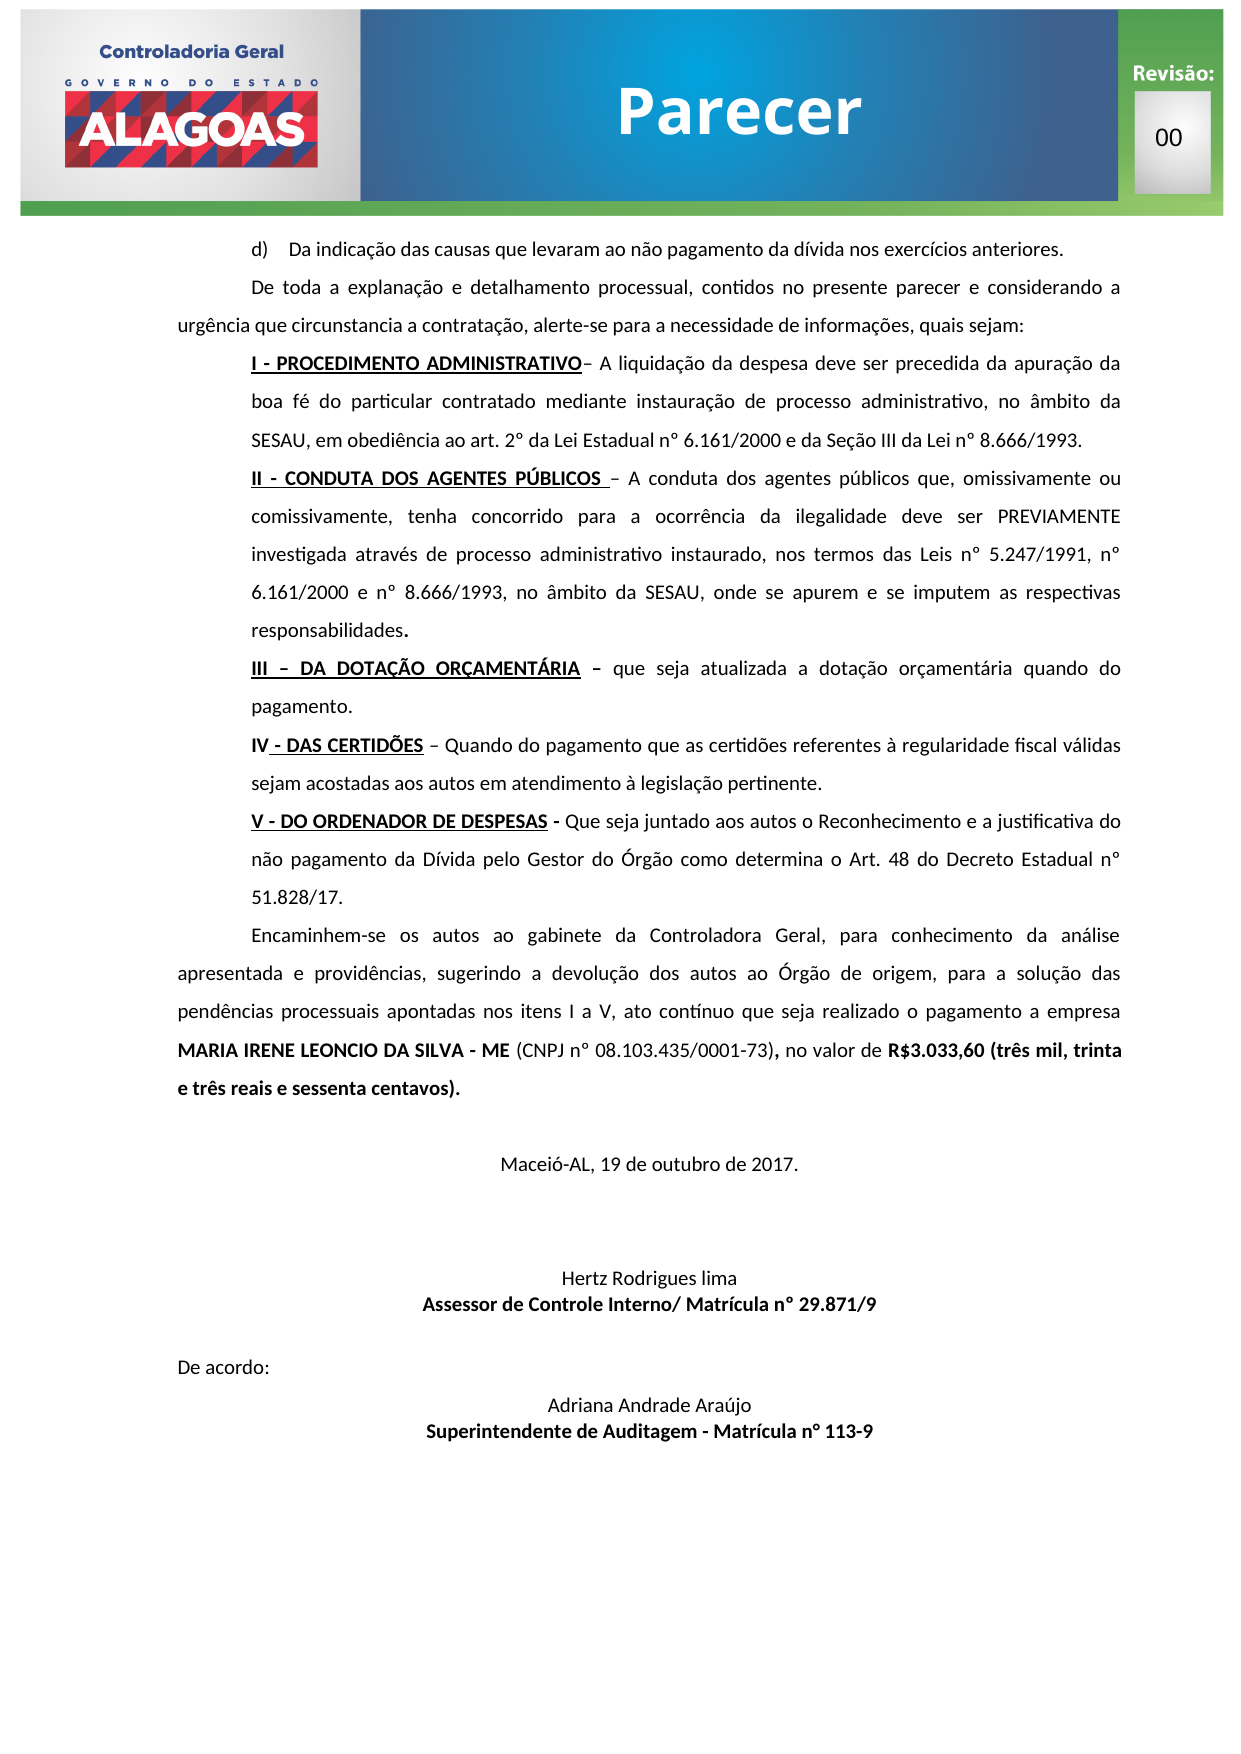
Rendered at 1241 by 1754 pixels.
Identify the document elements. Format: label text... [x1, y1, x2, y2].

text Assessor de Controle Interno/ Matrícula nº 29.871/9 [177, 1291, 1122, 1316]
list Da indicação das causas que levaram ao não pagamento da dívida nos exercícios anteriores. [251, 236, 1122, 262]
text Adriana Andrade Araújo [177, 1393, 1122, 1418]
text De toda a explanação e detalhamento processual, contidos no presente parecer e considerando a urgência que circunstancia a contratação, alerte-se para a necessidade de informações, quais sejam: [177, 274, 1122, 338]
text Superintendente de Auditagem - Matrícula n° 113-9 [177, 1418, 1122, 1443]
text Hertz Rodrigues lima [177, 1266, 1122, 1291]
text Encaminhem-se os autos ao gabinete da Controladora Geral, para conhecimento da análise apresentada e providências, sugerindo a devolução dos autos ao Órgão de origem, para a solução das pendências processuais apontadas nos itens I a V, ato contínuo que seja realizado o pagamento a empresa MARIA IRENE LEONCIO DA SILVA - ME (CNPJ nº 08.103.435/0001-73), no valor de R$3.033,60 (três mil, trinta e três reais e sessenta centavos). [177, 922, 1122, 1100]
text I - PROCEDIMENTO ADMINISTRATIVO– A liquidação da despesa deve ser precedida da apuração da boa fé do particular contratado mediante instauração de processo administrativo, no âmbito da SESAU, em obediência ao art. 2º da Lei Estadual nº 6.161/2000 e da Seção III da Lei nº 8.666/1993. [251, 351, 1122, 452]
text II - CONDUTA DOS AGENTES PÚBLICOS – A conduta dos agentes públicos que, omissivamente ou comissivamente, tenha concorrido para a ocorrência da ilegalidade deve ser PREVIAMENTE investigada através de processo administrativo instaurado, nos termos das Leis nº 5.247/1991, nº 6.161/2000 e nº 8.666/1993, no âmbito da SESAU, onde se apurem e se imputem as respectivas responsabilidades. [251, 465, 1122, 643]
text De acordo: [177, 1354, 1122, 1380]
text IV - DAS CERTIDÕES – Quando do pagamento que as certidões referentes à regularidade fiscal válidas sejam acostadas aos autos em atendimento à legislação pertinente. [251, 732, 1122, 795]
picture [20, 9, 1224, 216]
text Maceió-AL, 19 de outubro de 2017. [177, 1151, 1122, 1177]
text III – DA DOTAÇÃO ORÇAMENTÁRIA – que seja atualizada a dotação orçamentária quando do pagamento. [251, 656, 1122, 719]
text V - DO ORDENADOR DE DESPESAS - Que seja juntado aos autos o Reconhecimento e a justificativa do não pagamento da Dívida pelo Gestor do Órgão como determina o Art. 48 do Decreto Estadual nº 51.828/17. [251, 808, 1122, 910]
